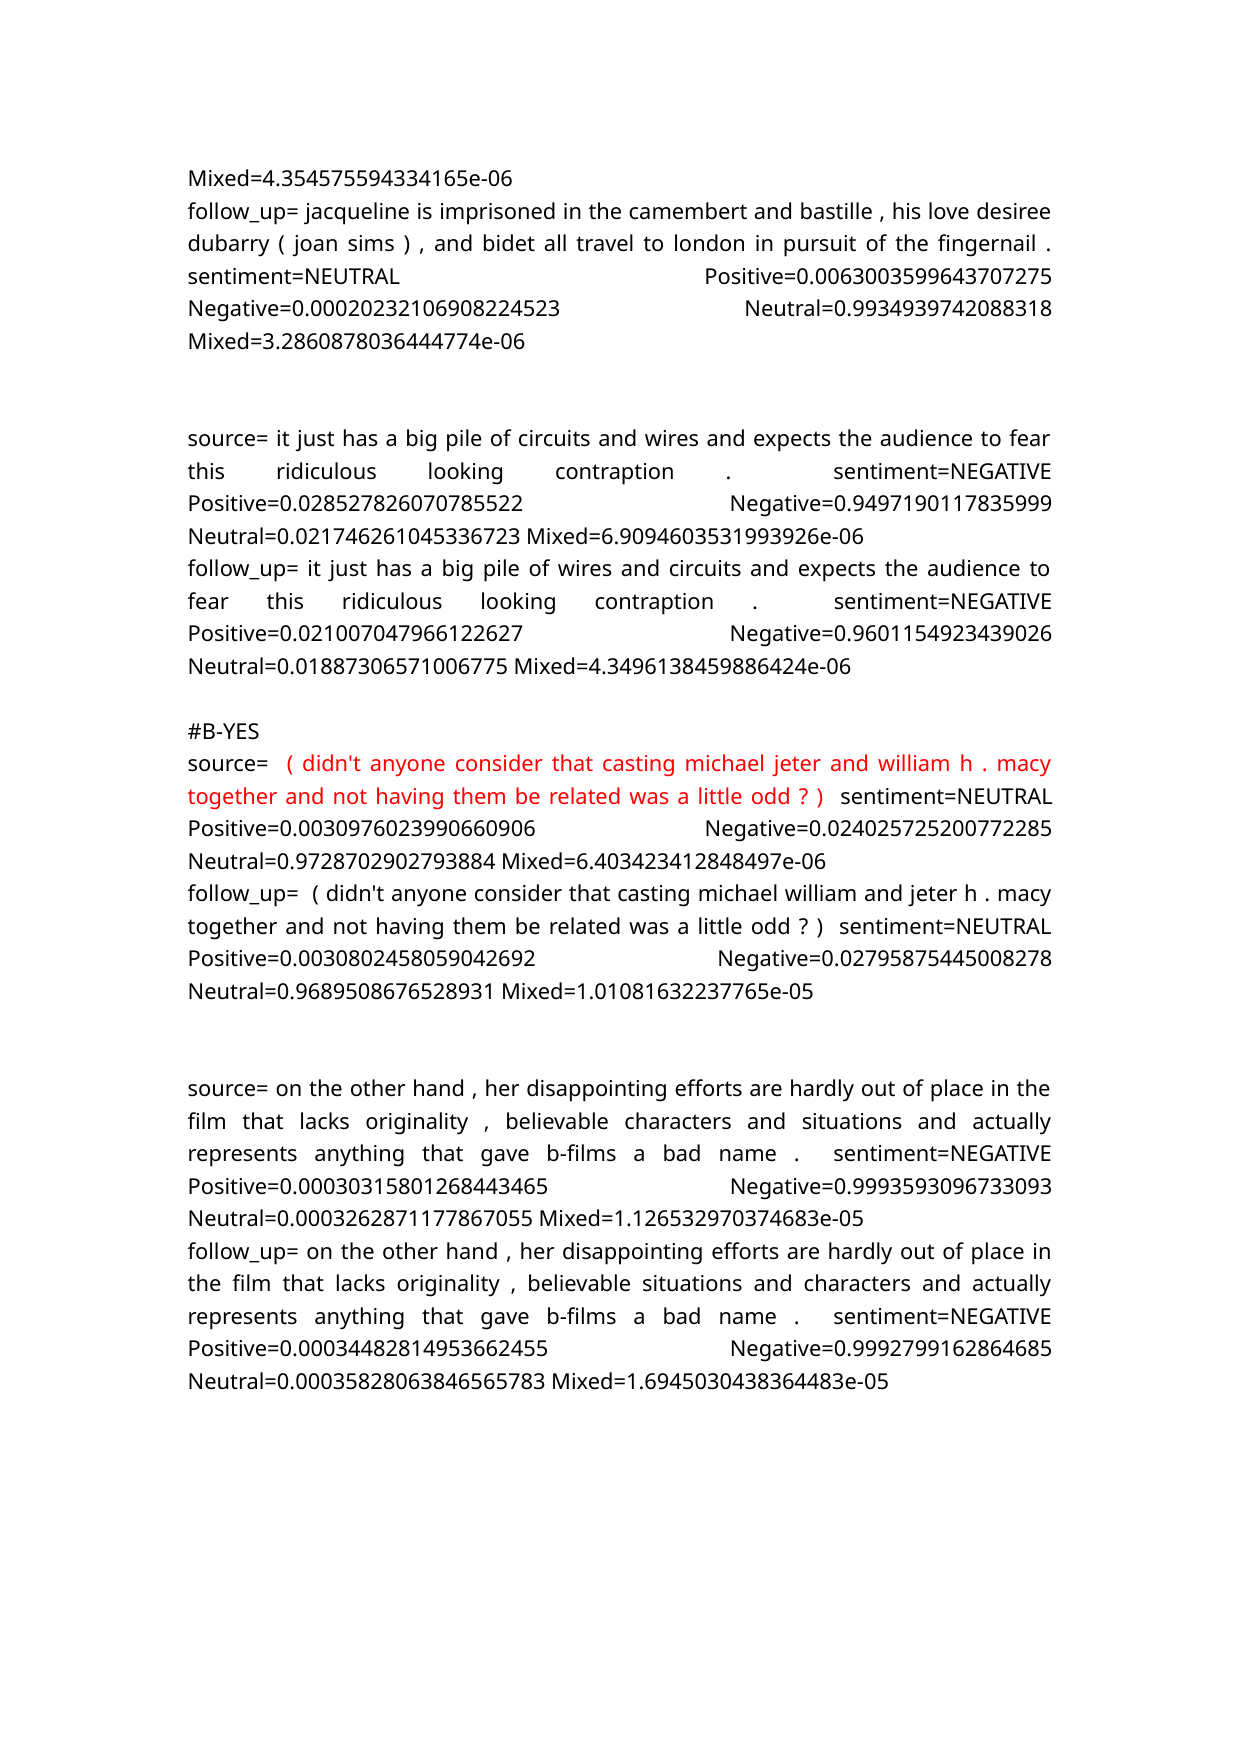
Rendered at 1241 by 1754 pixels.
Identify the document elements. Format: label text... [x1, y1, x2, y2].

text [187, 162, 1053, 194]
text follow_up= jacqueline is imprisoned in the camembert and bastille , his love desiree dubarry ( joan sims ) , and bidet all travel to london in pursuit of the fingernail . sentiment=NEUTRAL Positive=0.0063003599643707275 Negative=0.00020232106908224523 Neutral=0.9934939742088318 Mixed=3.2860878036444774e-06 [187, 194, 1053, 357]
text source= on the other hand , her disappointing efforts are hardly out of place in the film that lacks originality , believable characters and situations and actually represents anything that gave b-films a bad name . sentiment=NEGATIVE Positive=0.00030315801268443465 Negative=0.9993593096733093 Neutral=0.0003262871177867055 Mixed=1.126532970374683e-05 [187, 1072, 1053, 1234]
text follow_up= it just has a big pile of wires and circuits and expects the audience to fear this ridiculous looking contraption . sentiment=NEGATIVE Positive=0.021007047966122627 Negative=0.9601154923439026 Neutral=0.01887306571006775 Mixed=4.3496138459886424e-06 [187, 552, 1053, 682]
text source= it just has a big pile of circuits and wires and expects the audience to fear this ridiculous looking contraption . sentiment=NEGATIVE Positive=0.028527826070785522 Negative=0.9497190117835999 Neutral=0.021746261045336723 Mixed=6.9094603531993926e-06 [187, 422, 1053, 552]
text follow_up= ( didn't anyone consider that casting michael william and jeter h . macy together and not having them be related was a little odd ? ) sentiment=NEUTRAL Positive=0.0030802458059042692 Negative=0.02795875445008278 Neutral=0.9689508676528931 Mixed=1.01081632237765e-05 [187, 877, 1053, 1007]
text follow_up= on the other hand , her disappointing efforts are hardly out of place in the film that lacks originality , believable situations and characters and actually represents anything that gave b-films a bad name . sentiment=NEGATIVE Positive=0.00034482814953662455 Negative=0.9992799162864685 Neutral=0.00035828063846565783 Mixed=1.6945030438364483e-05 [187, 1234, 1053, 1397]
text #B-YES [187, 714, 1053, 747]
text source= ( didn't anyone consider that casting michael jeter and william h . macy together and not having them be related was a little odd ? ) sentiment=NEUTRAL Positive=0.0030976023990660906 Negative=0.024025725200772285 Neutral=0.9728702902793884 Mixed=6.403423412848497e-06 [187, 747, 1053, 877]
